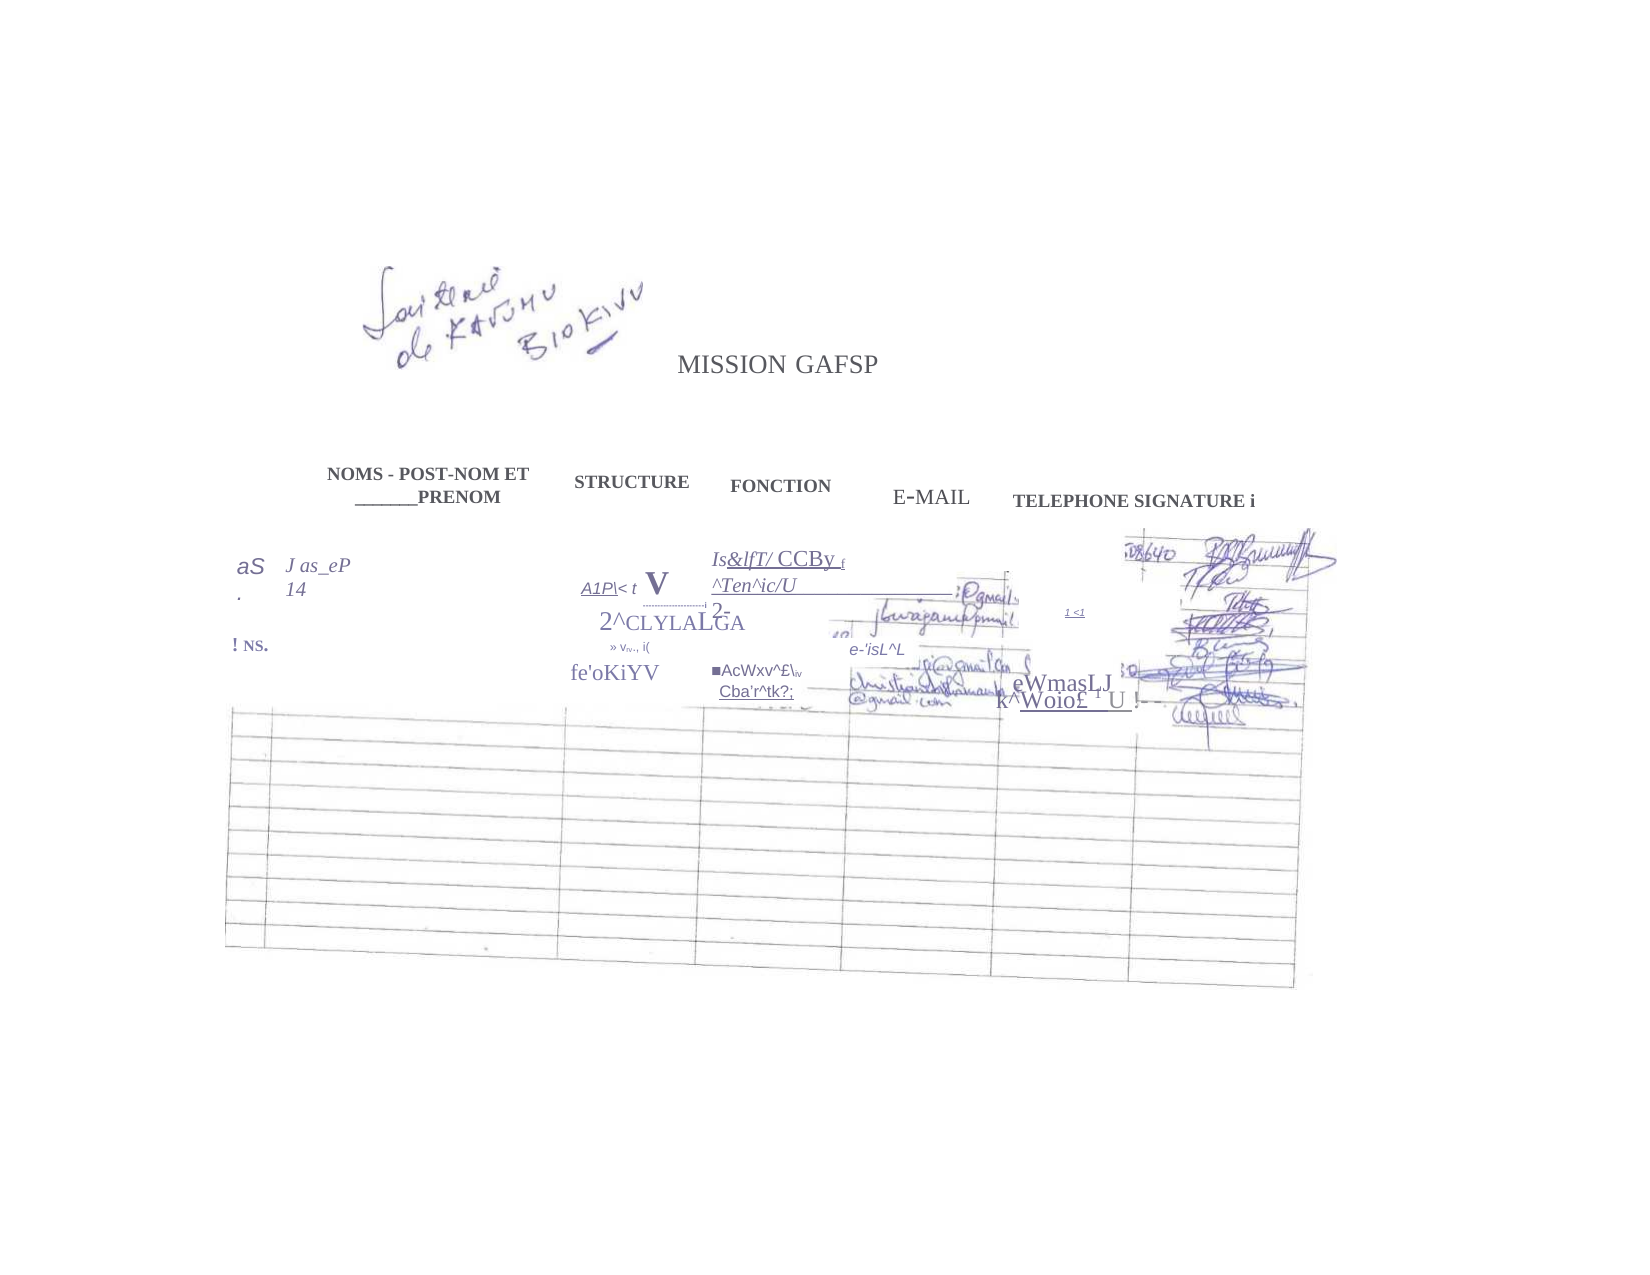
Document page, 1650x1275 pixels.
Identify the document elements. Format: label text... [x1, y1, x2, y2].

text 2^clylaLga [599, 610, 882, 635]
text ! ns. » vrv., i( [232, 633, 711, 656]
text TELEPHONE SIGNATURE i [1013, 490, 1315, 512]
picture [362, 266, 643, 370]
text J as_eP 14 [285, 553, 369, 601]
subtitle mission gafsp [677, 342, 904, 381]
text FONCTION [730, 475, 846, 497]
text A1P\< t V [581, 563, 677, 601]
text Is&lfT/ CCBy f 2- [712, 544, 967, 624]
text fe'oKiYV [570, 659, 671, 686]
text ■AcWxv^£\iv Cba’r^tk?; [701, 661, 812, 701]
text e-'isL^L [849, 640, 922, 659]
text e-mail [893, 479, 972, 510]
picture [225, 528, 1337, 990]
text aS. [237, 553, 272, 605]
text eWmasLJ k^Woio£ 1 U ! [996, 677, 1180, 714]
text ^Ten^ic/U [712, 573, 821, 597]
text STRUCTURE [574, 471, 707, 492]
text NOMS - POST-NOM ET PRENOM [319, 463, 538, 508]
